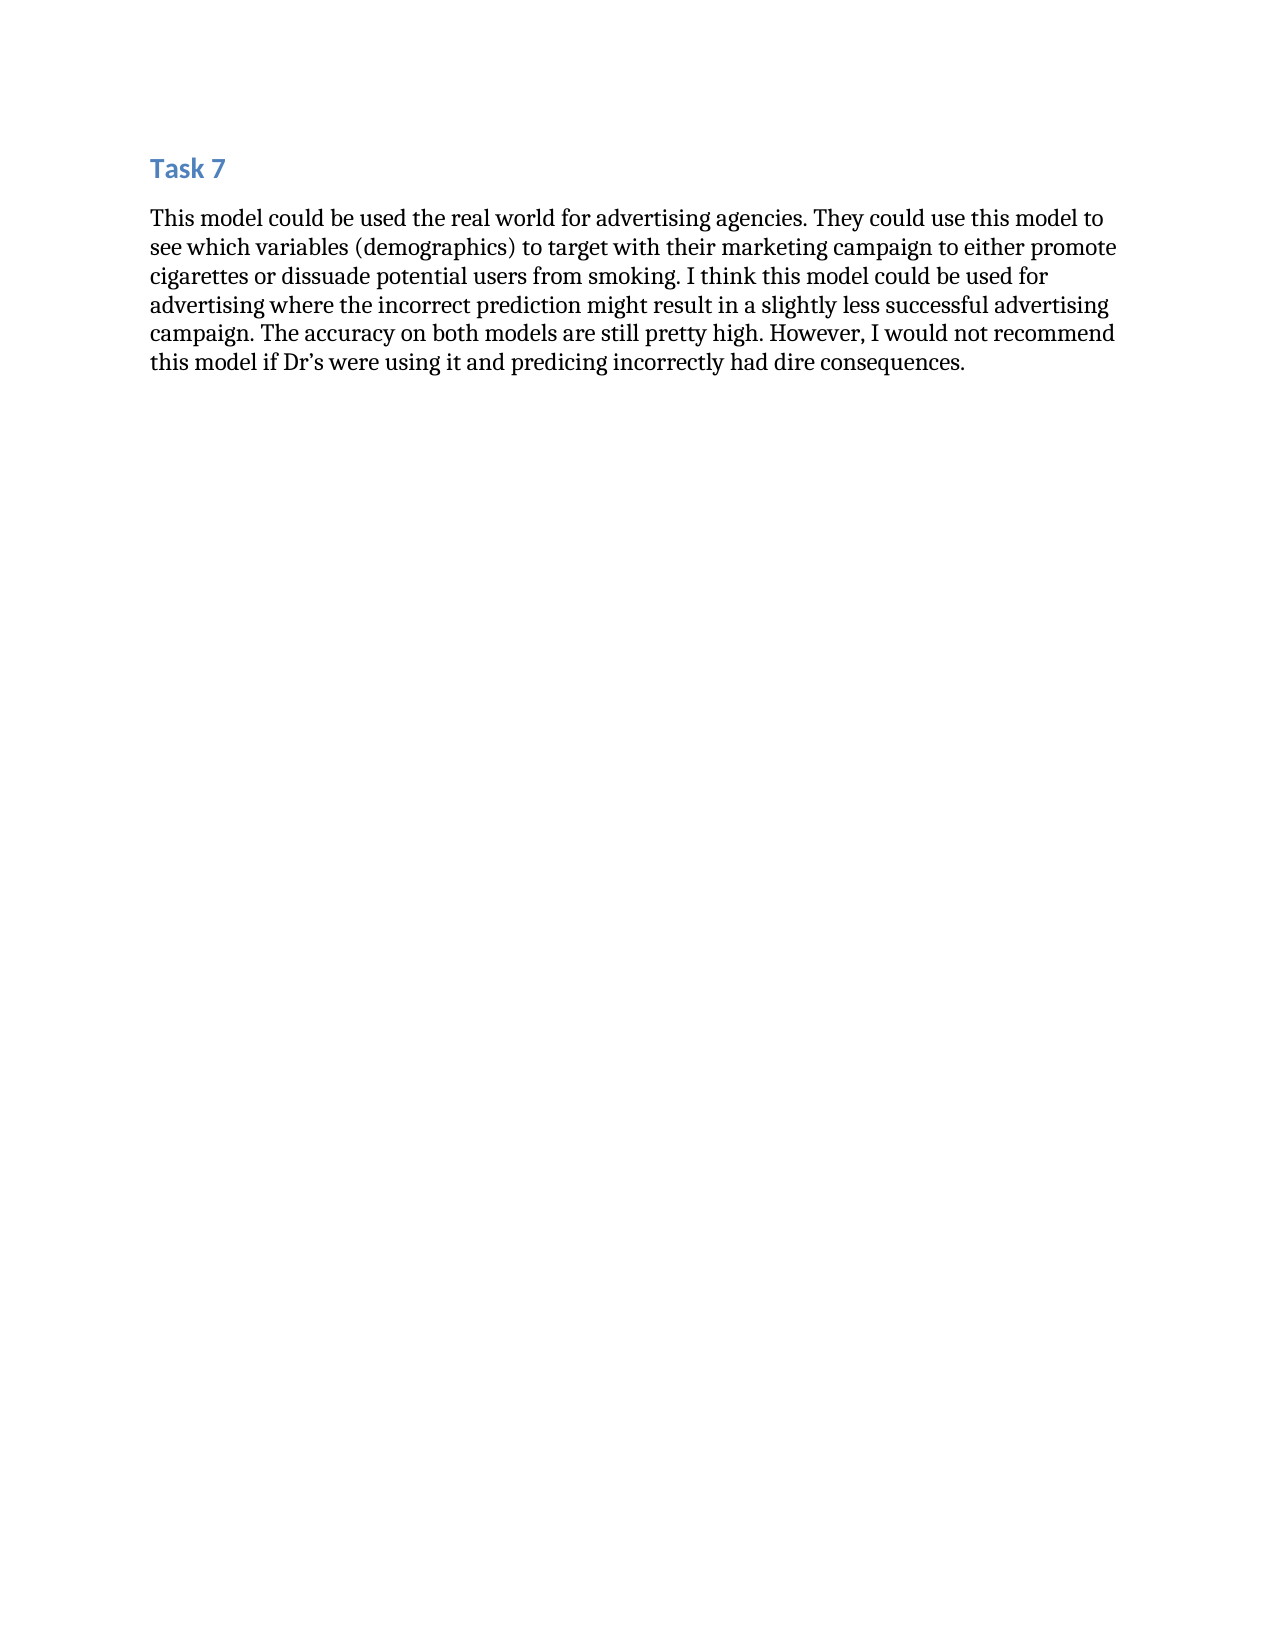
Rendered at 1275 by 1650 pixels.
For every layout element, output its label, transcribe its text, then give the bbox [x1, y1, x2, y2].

subtitle Task 7 [150, 150, 1125, 186]
text This model could be used the real world for advertising agencies. They could use this model to see which variables (demographics) to target with their marketing campaign to either promote cigarettes or dissuade potential users from smoking. I think this model could be used for advertising where the incorrect prediction might result in a slightly less successful advertising campaign. The accuracy on both models are still pretty high. However, I would not recommend this model if Dr’s were using it and predicing incorrectly had dire consequences. [150, 204, 1125, 377]
